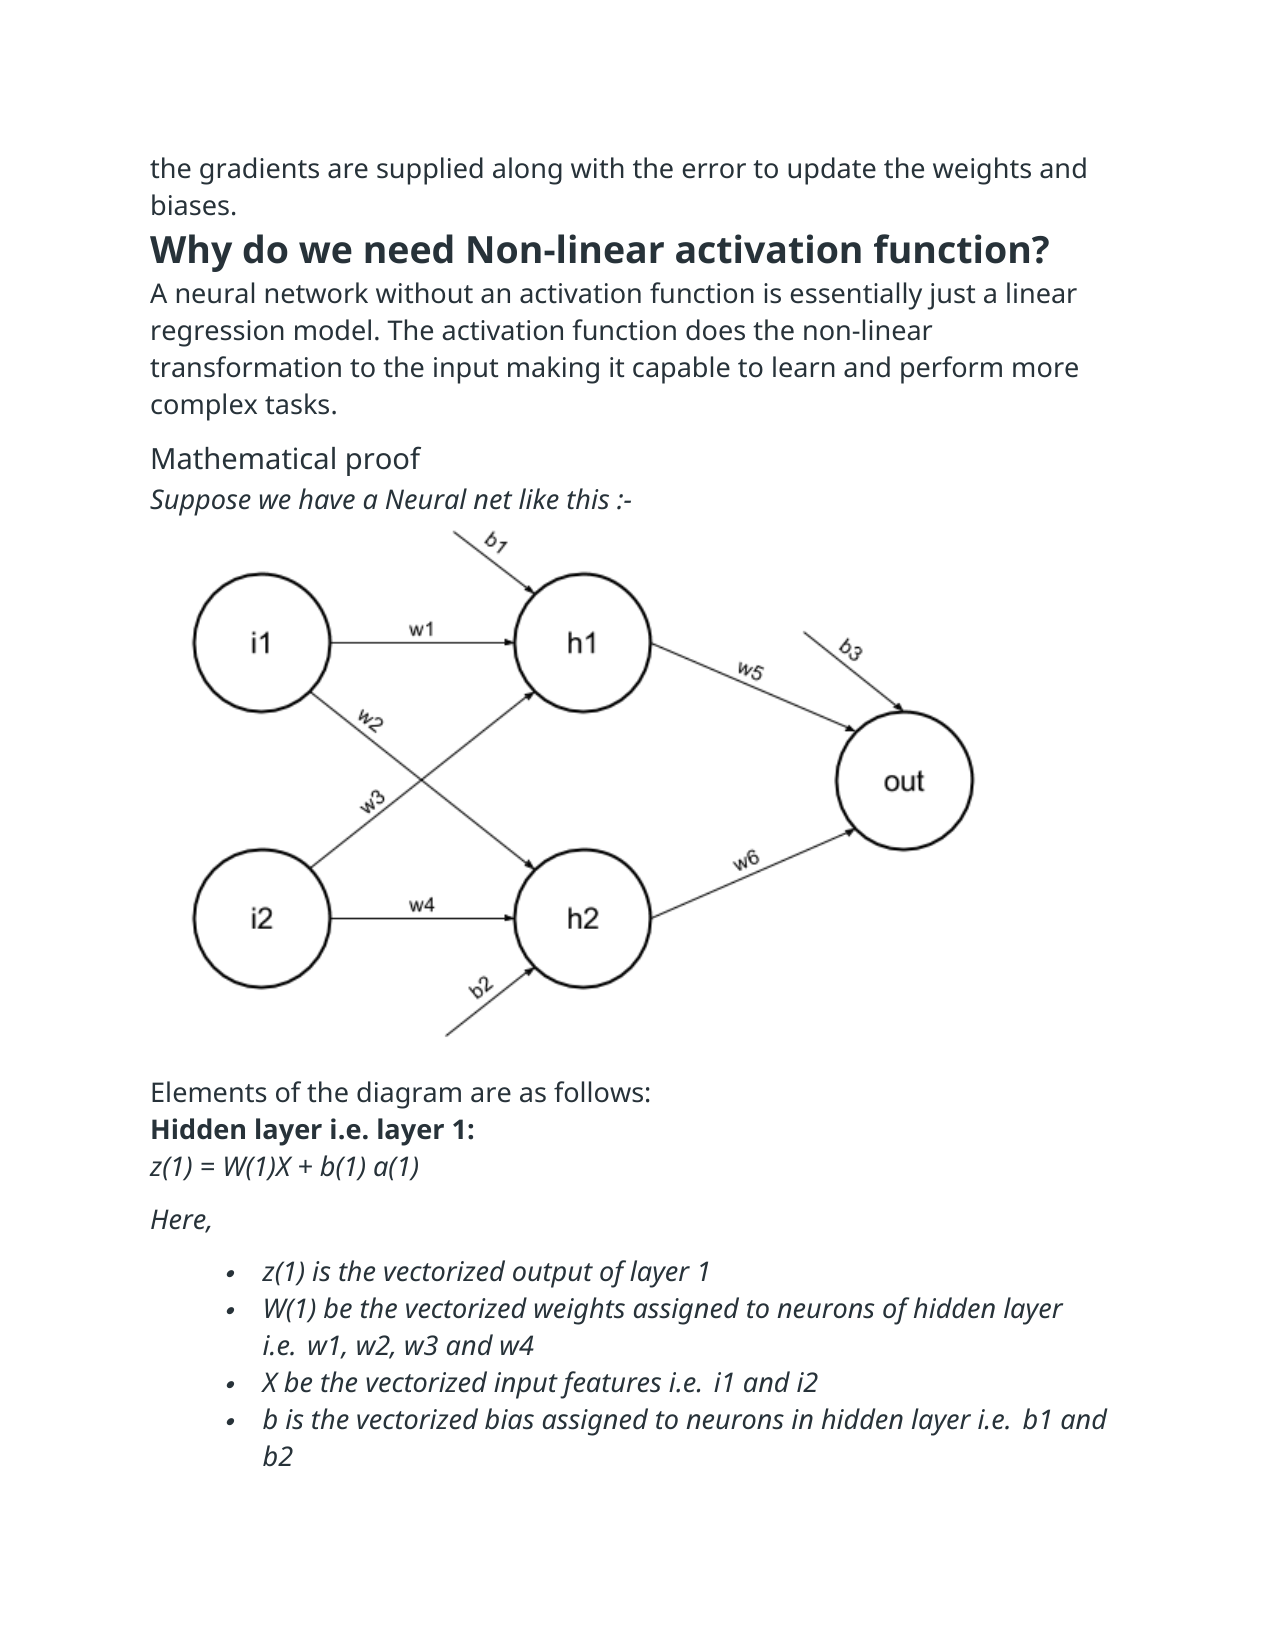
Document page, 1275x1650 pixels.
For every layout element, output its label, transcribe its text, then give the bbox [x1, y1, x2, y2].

list X be the vectorized input features i.e. i1 and i2 [225, 1363, 1125, 1400]
text z(1) = W(1)X + b(1) a(1) [150, 1148, 1125, 1184]
picture [150, 517, 1019, 1059]
list b is the vectorized bias assigned to neurons in hidden layer i.e. b1 and b2 [225, 1400, 1125, 1474]
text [150, 150, 1125, 224]
subtitle Mathematical proof [150, 438, 1125, 478]
text A neural network without an activation function is essentially just a linear regression model. The activation function does the non-linear transformation to the input making it capable to learn and perform more complex tasks. [150, 275, 1125, 422]
list W(1) be the vectorized weights assigned to neurons of hidden layer i.e. w1, w2, w3 and w4 [225, 1289, 1125, 1363]
text Suppose we have a Neural net like this :- [150, 481, 1125, 518]
text Here, [150, 1200, 1125, 1237]
text Elements of the diagram are as follows: [150, 1074, 1125, 1111]
subtitle Why do we need Non-linear activation function? [150, 224, 1125, 275]
list z(1) is the vectorized output of layer 1 [225, 1253, 1125, 1289]
text Hidden layer i.e. layer 1: [150, 1111, 1125, 1148]
